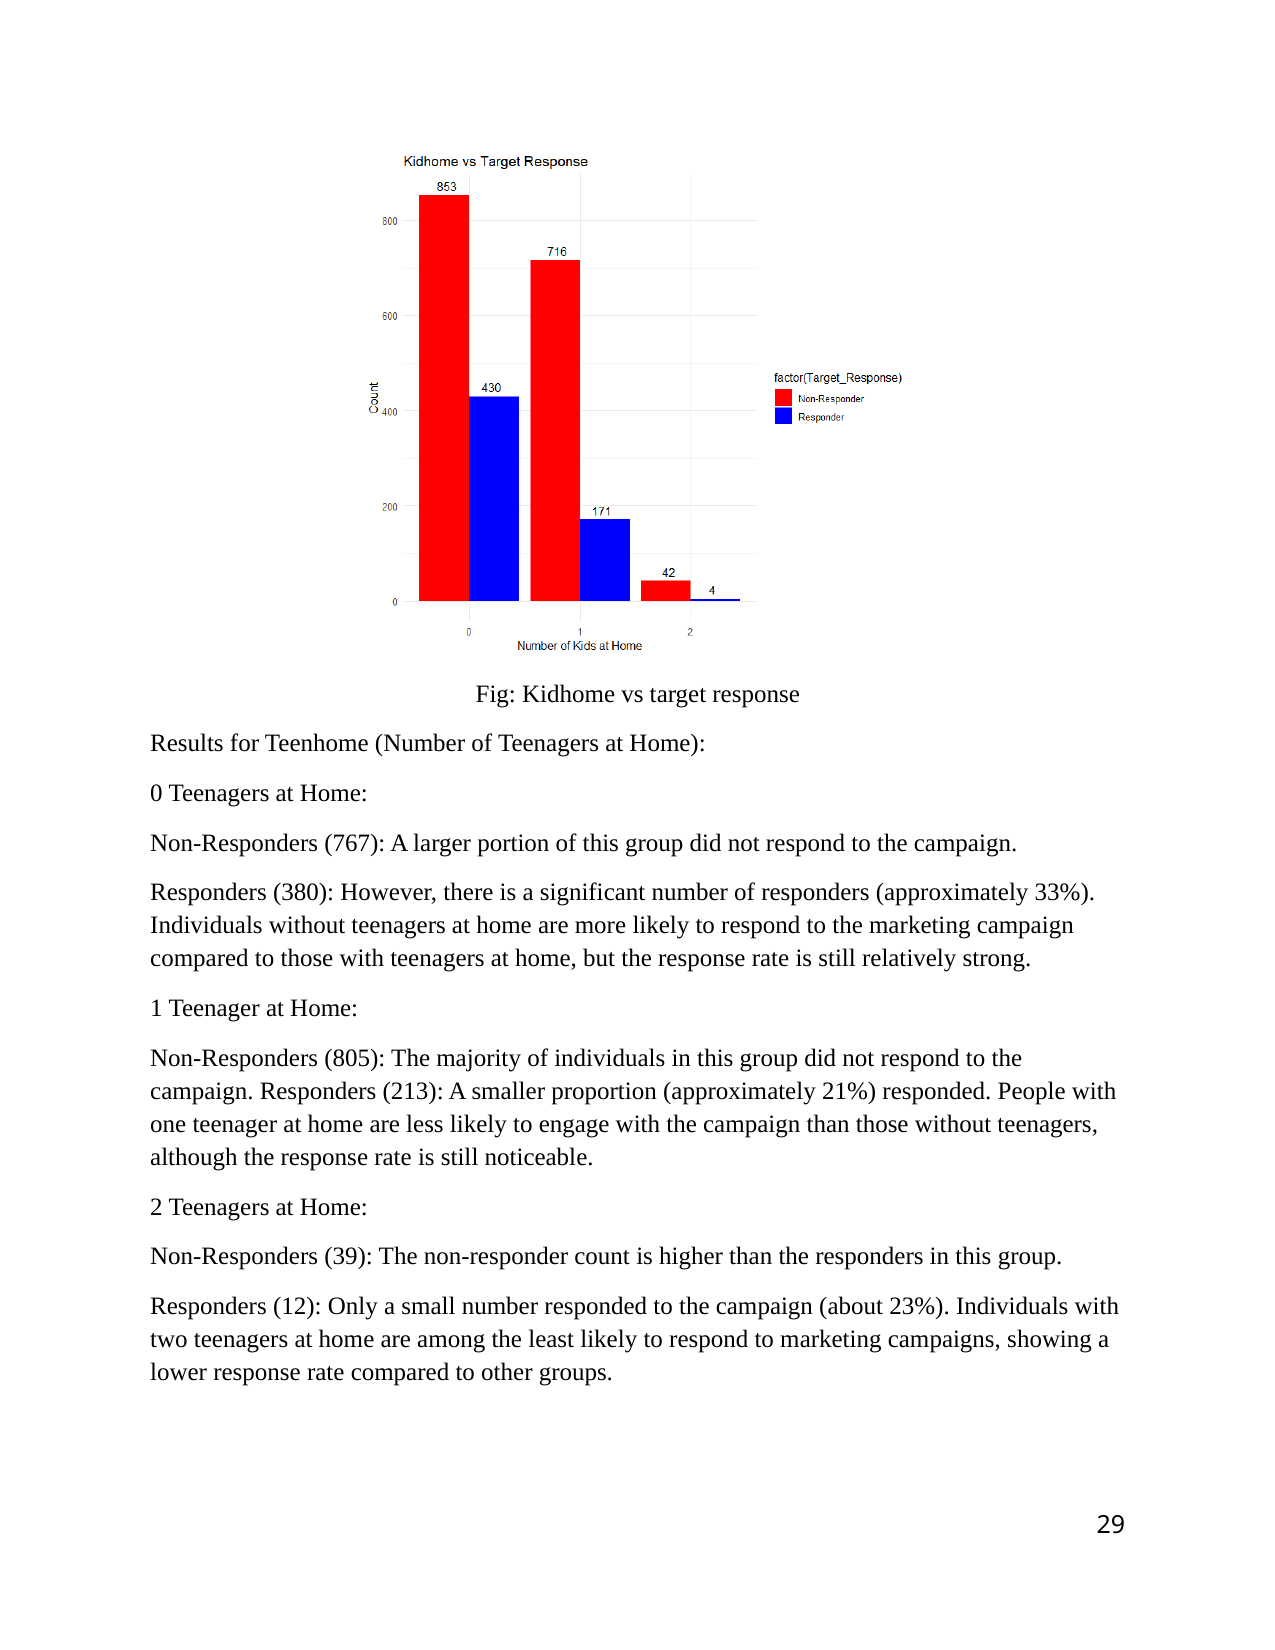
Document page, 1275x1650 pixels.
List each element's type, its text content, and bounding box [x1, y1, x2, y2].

text Fig: Kidhome vs target response [150, 679, 1125, 707]
text Responders (380): However, there is a significant number of responders (approximately 33%). Individuals without teenagers at home are more likely to respond to the marketing campaign compared to those with teenagers at home, but the response rate is still relatively strong. [150, 877, 1125, 972]
text Non-Responders (39): The non-responder count is higher than the responders in this group. [150, 1241, 1125, 1270]
text Non-Responders (767): A larger portion of this group did not respond to the campaign. [150, 828, 1125, 857]
text 2 Teenagers at Home: [150, 1192, 1125, 1220]
text Non-Responders (805): The majority of individuals in this group did not respond to the campaign. Responders (213): A smaller proportion (approximately 21%) responded. People with one teenager at home are less likely to engage with the campaign than those without teenagers, although the response rate is still noticeable. [150, 1043, 1125, 1171]
text Results for Teenhome (Number of Teenagers at Home): [150, 728, 1125, 757]
text 0 Teenagers at Home: [150, 778, 1125, 807]
picture [362, 150, 913, 657]
text Responders (12): Only a small number responded to the campaign (about 23%). Individuals with two teenagers at home are among the least likely to respond to marketing campaigns, showing a lower response rate compared to other groups. [150, 1291, 1125, 1386]
text 1 Teenager at Home: [150, 993, 1125, 1022]
